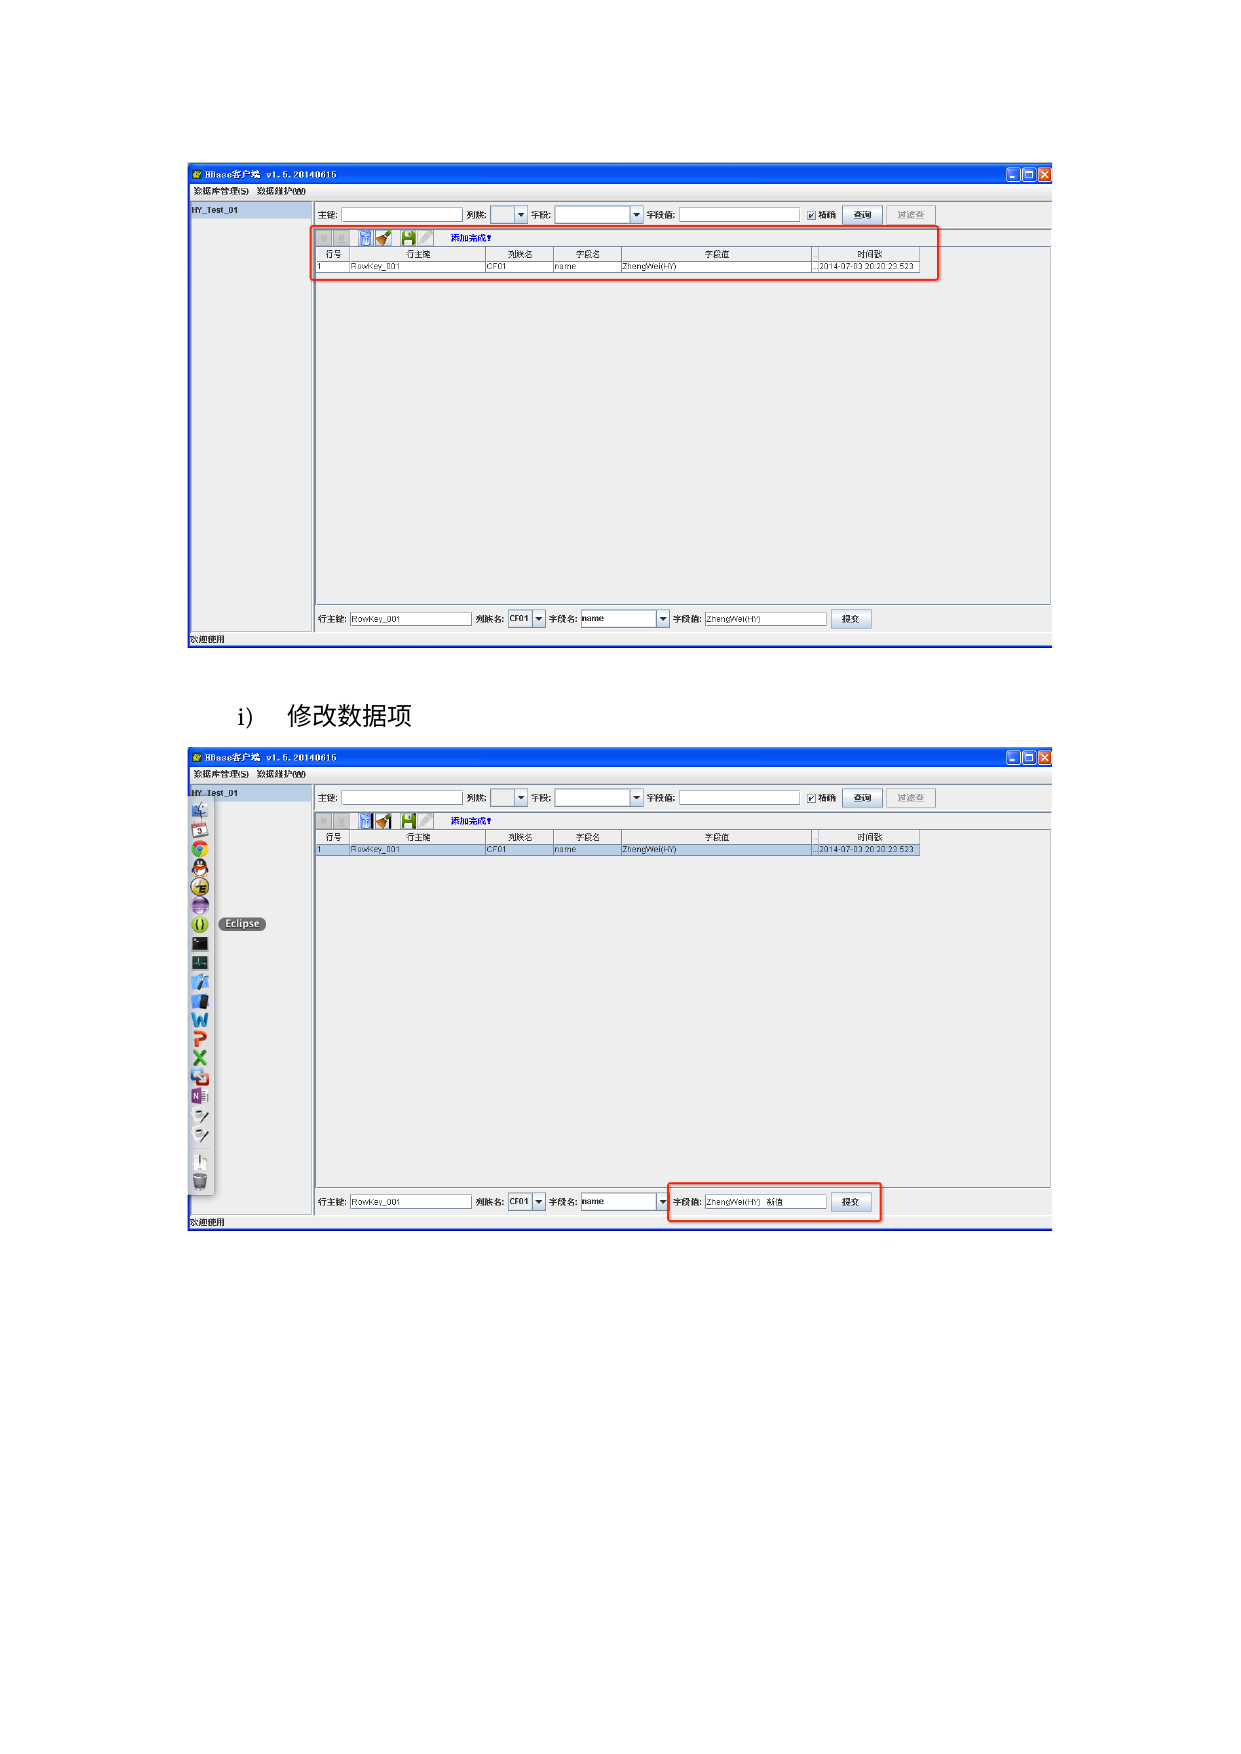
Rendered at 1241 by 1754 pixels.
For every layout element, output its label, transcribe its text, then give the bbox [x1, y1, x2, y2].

list 修改数据项 [237, 682, 1053, 747]
picture [187, 747, 1053, 1231]
picture [187, 162, 1053, 648]
